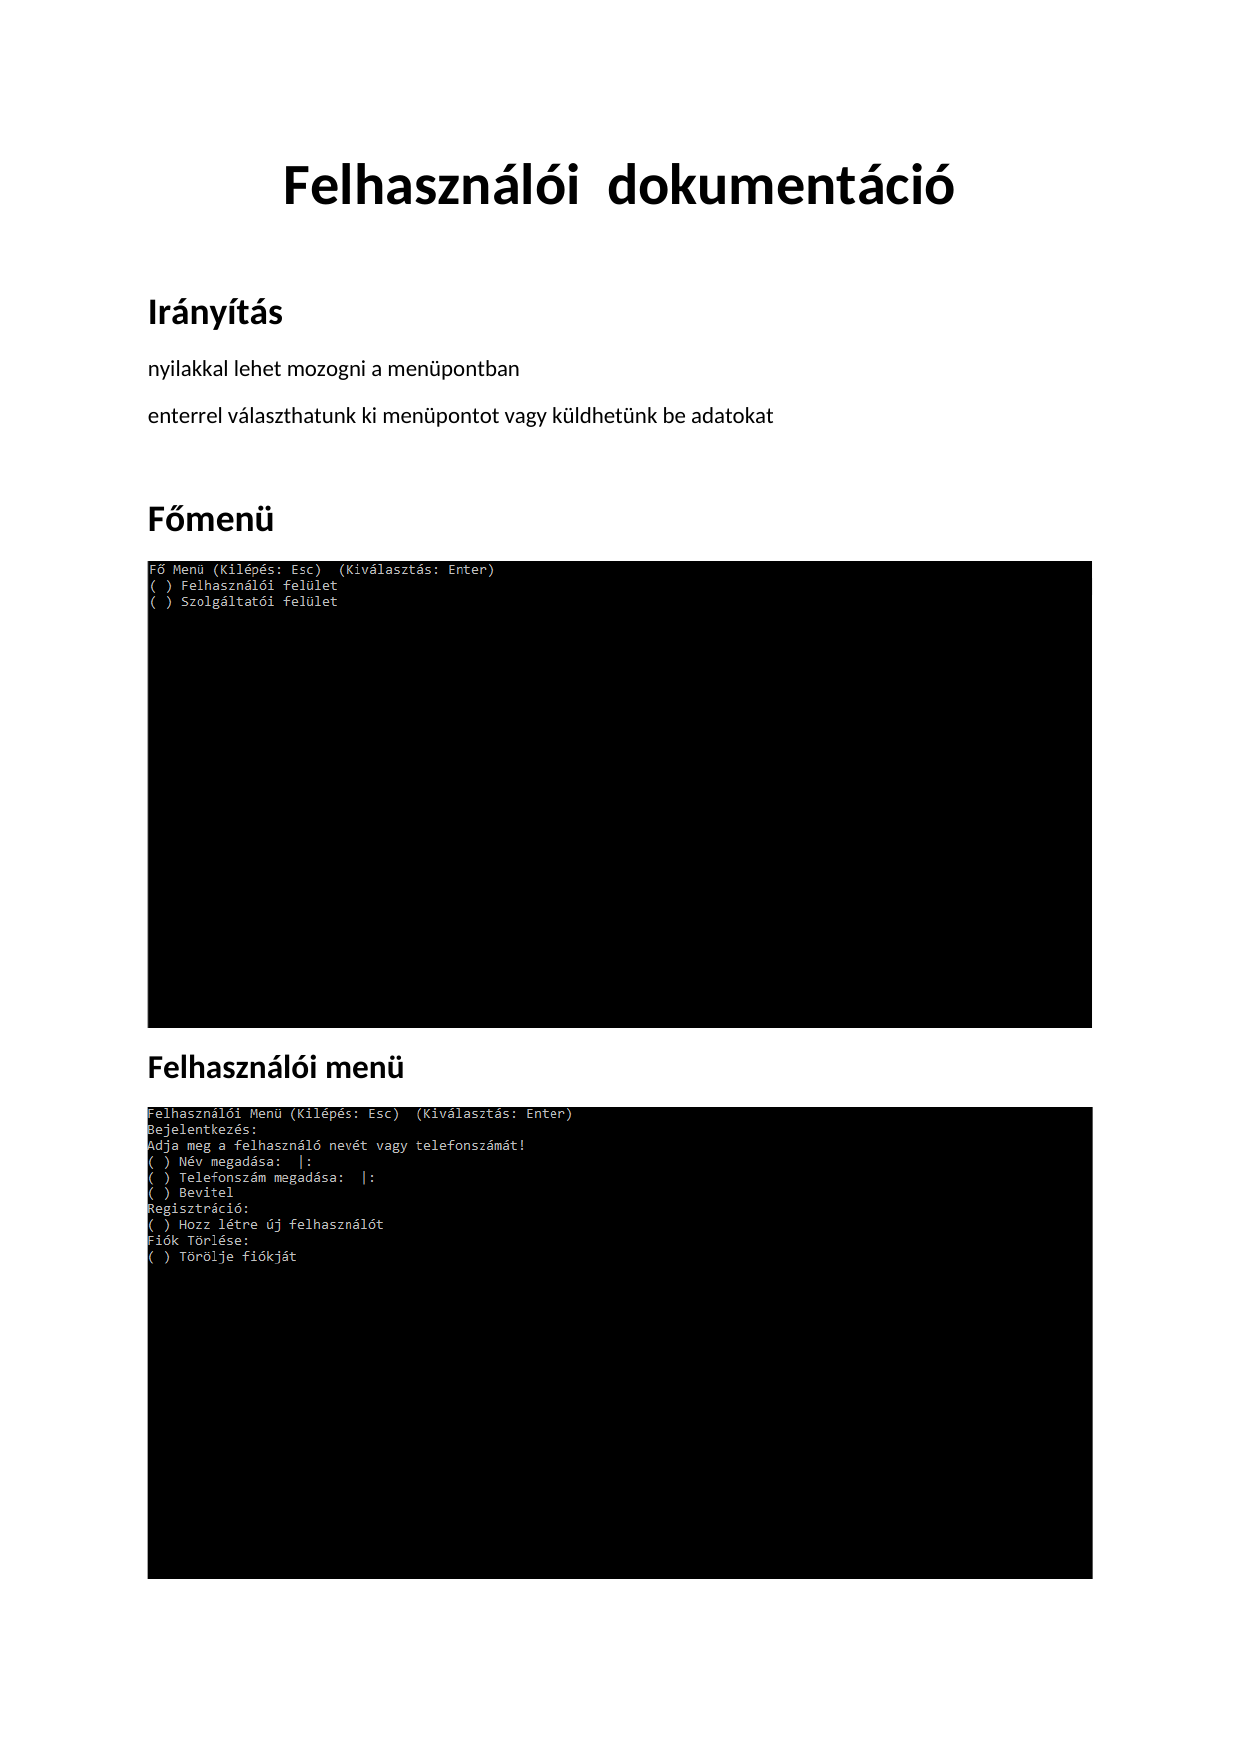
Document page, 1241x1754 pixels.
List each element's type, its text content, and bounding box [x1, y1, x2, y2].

text Főmenü [148, 495, 1093, 541]
text Irányítás [148, 288, 1093, 334]
text Felhasználói dokumentáció [148, 148, 1093, 219]
text nyilakkal lehet mozogni a menüpontban [148, 354, 1093, 382]
picture [147, 561, 1093, 1028]
picture [147, 1107, 1093, 1579]
text Felhasználói menü [148, 1046, 1093, 1087]
text enterrel választhatunk ki menüpontot vagy küldhetünk be adatokat [148, 401, 1093, 429]
